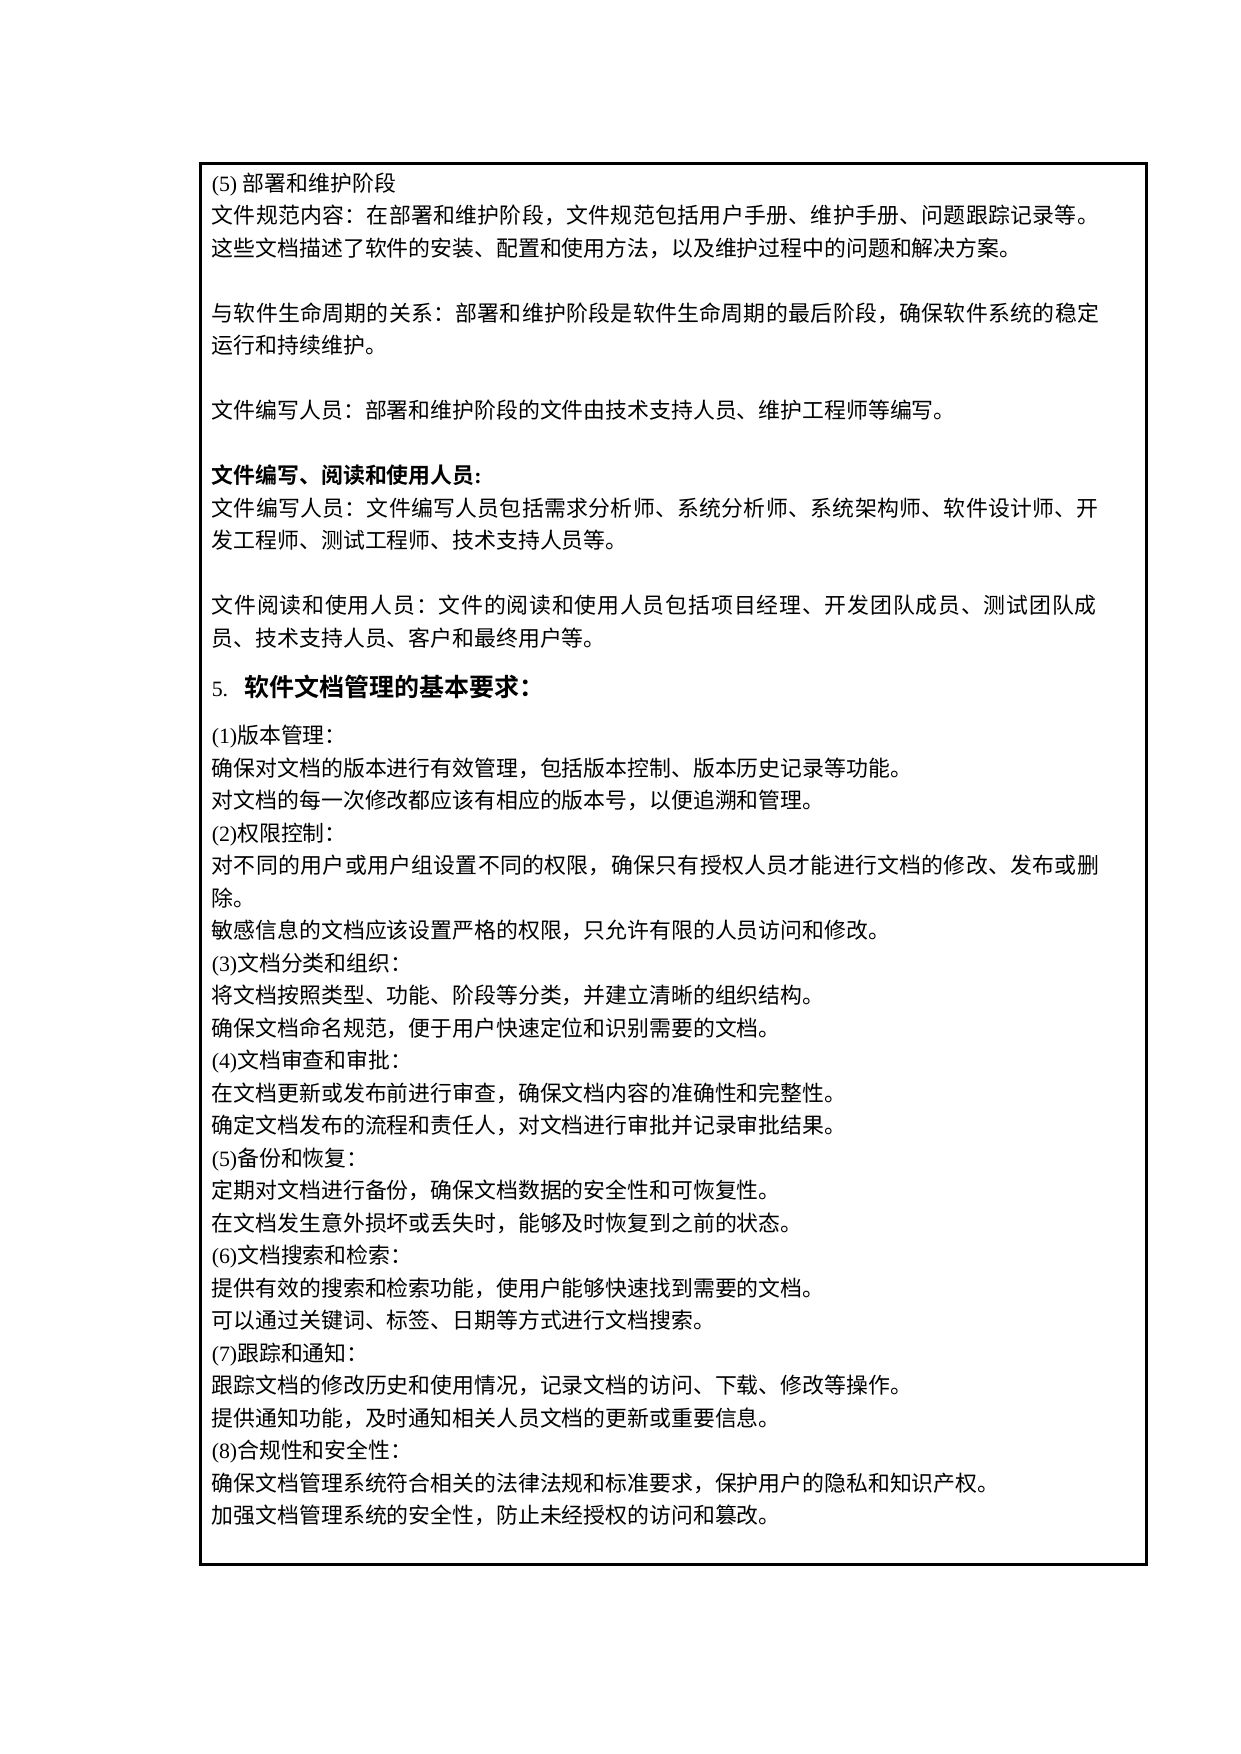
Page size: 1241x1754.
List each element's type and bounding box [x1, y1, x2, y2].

table_cell [202, 165, 1145, 1563]
